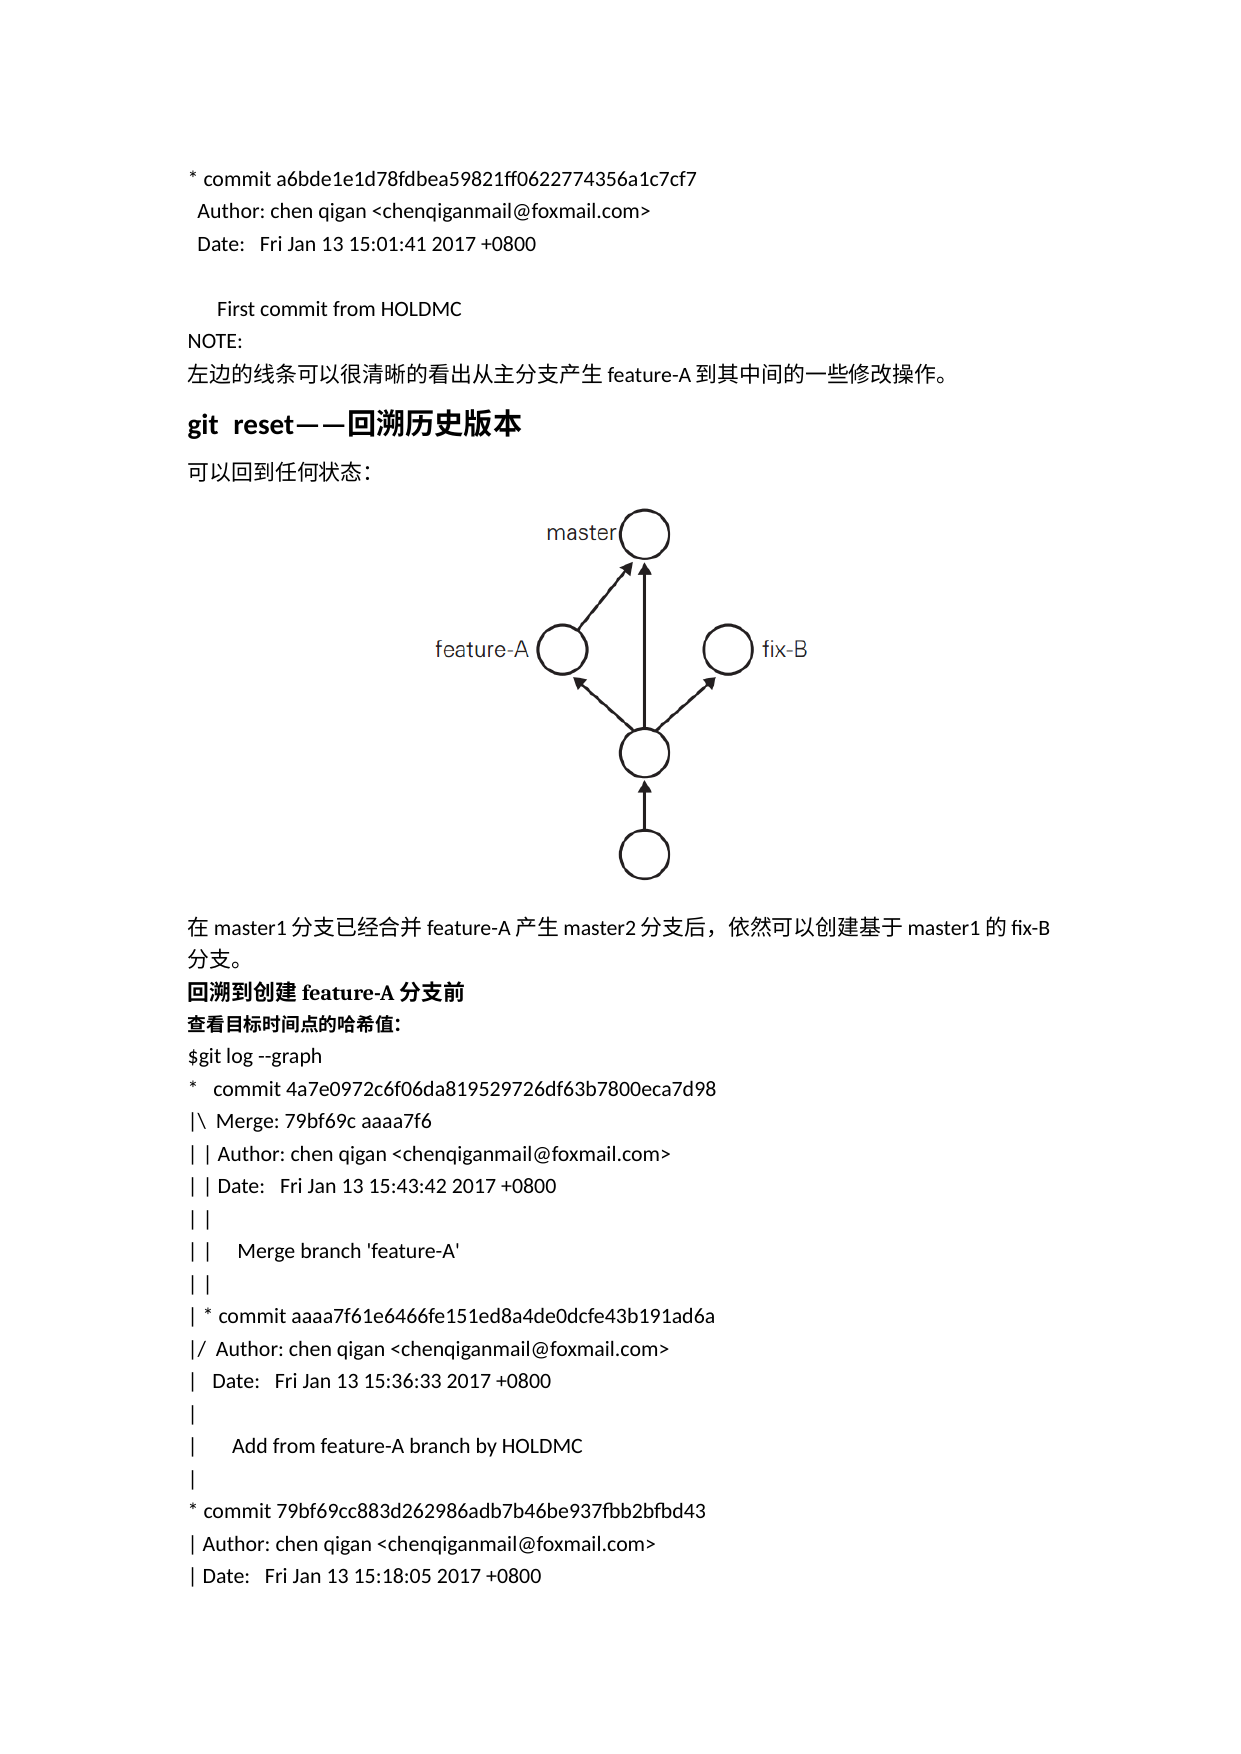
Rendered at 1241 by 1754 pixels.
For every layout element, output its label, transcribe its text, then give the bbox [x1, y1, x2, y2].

text |\ Merge: 79bf69c aaaa7f6 [187, 1104, 1053, 1137]
picture [419, 487, 822, 887]
text | Add from feature-A branch by HOLDMC [187, 1429, 1053, 1462]
text Author: chen qigan <chenqiganmail@foxmail.com> [187, 194, 1053, 227]
text | | Merge branch 'feature-A' [187, 1234, 1053, 1267]
text | Date: Fri Jan 13 15:36:33 2017 +0800 [187, 1364, 1053, 1397]
text | | Date: Fri Jan 13 15:43:42 2017 +0800 [187, 1169, 1053, 1202]
text | | Author: chen qigan <chenqiganmail@foxmail.com> [187, 1137, 1053, 1169]
text | Author: chen qigan <chenqiganmail@foxmail.com> [187, 1527, 1053, 1559]
subtitle 查看目标时间点的哈希值： [187, 1007, 1053, 1039]
text * commit 79bf69cc883d262986adb7b46be937fbb2bfbd43 [187, 1494, 1053, 1527]
text 在master1分支已经合并feature-A产生master2分支后，依然可以创建基于master1的fix-B分支。 [187, 909, 1053, 974]
text NOTE: [187, 324, 1053, 357]
text 左边的线条可以很清晰的看出从主分支产生feature-A到其中间的一些修改操作。 [187, 357, 1053, 389]
text First commit from HOLDMC [187, 292, 1053, 324]
text * commit a6bde1e1d78fdbea59821ff0622774356a1c7cf7 [187, 162, 1053, 194]
text | | [187, 1202, 1053, 1234]
text |/ Author: chen qigan <chenqiganmail@foxmail.com> [187, 1332, 1053, 1364]
subtitle git reset——回溯历史版本 [187, 389, 1053, 454]
subtitle 回溯到创建 feature-A 分支前 [187, 974, 1053, 1007]
text 可以回到任何状态： [187, 454, 1053, 487]
text | Date: Fri Jan 13 15:18:05 2017 +0800 [187, 1559, 1053, 1592]
text $git log --graph [187, 1039, 1053, 1072]
text | [187, 1462, 1053, 1494]
text | * commit aaaa7f61e6466fe151ed8a4de0dcfe43b191ad6a [187, 1299, 1053, 1332]
text | | [187, 1267, 1053, 1299]
text * commit 4a7e0972c6f06da819529726df63b7800eca7d98 [187, 1072, 1053, 1104]
text Date: Fri Jan 13 15:01:41 2017 +0800 [187, 227, 1053, 259]
text | [187, 1397, 1053, 1429]
